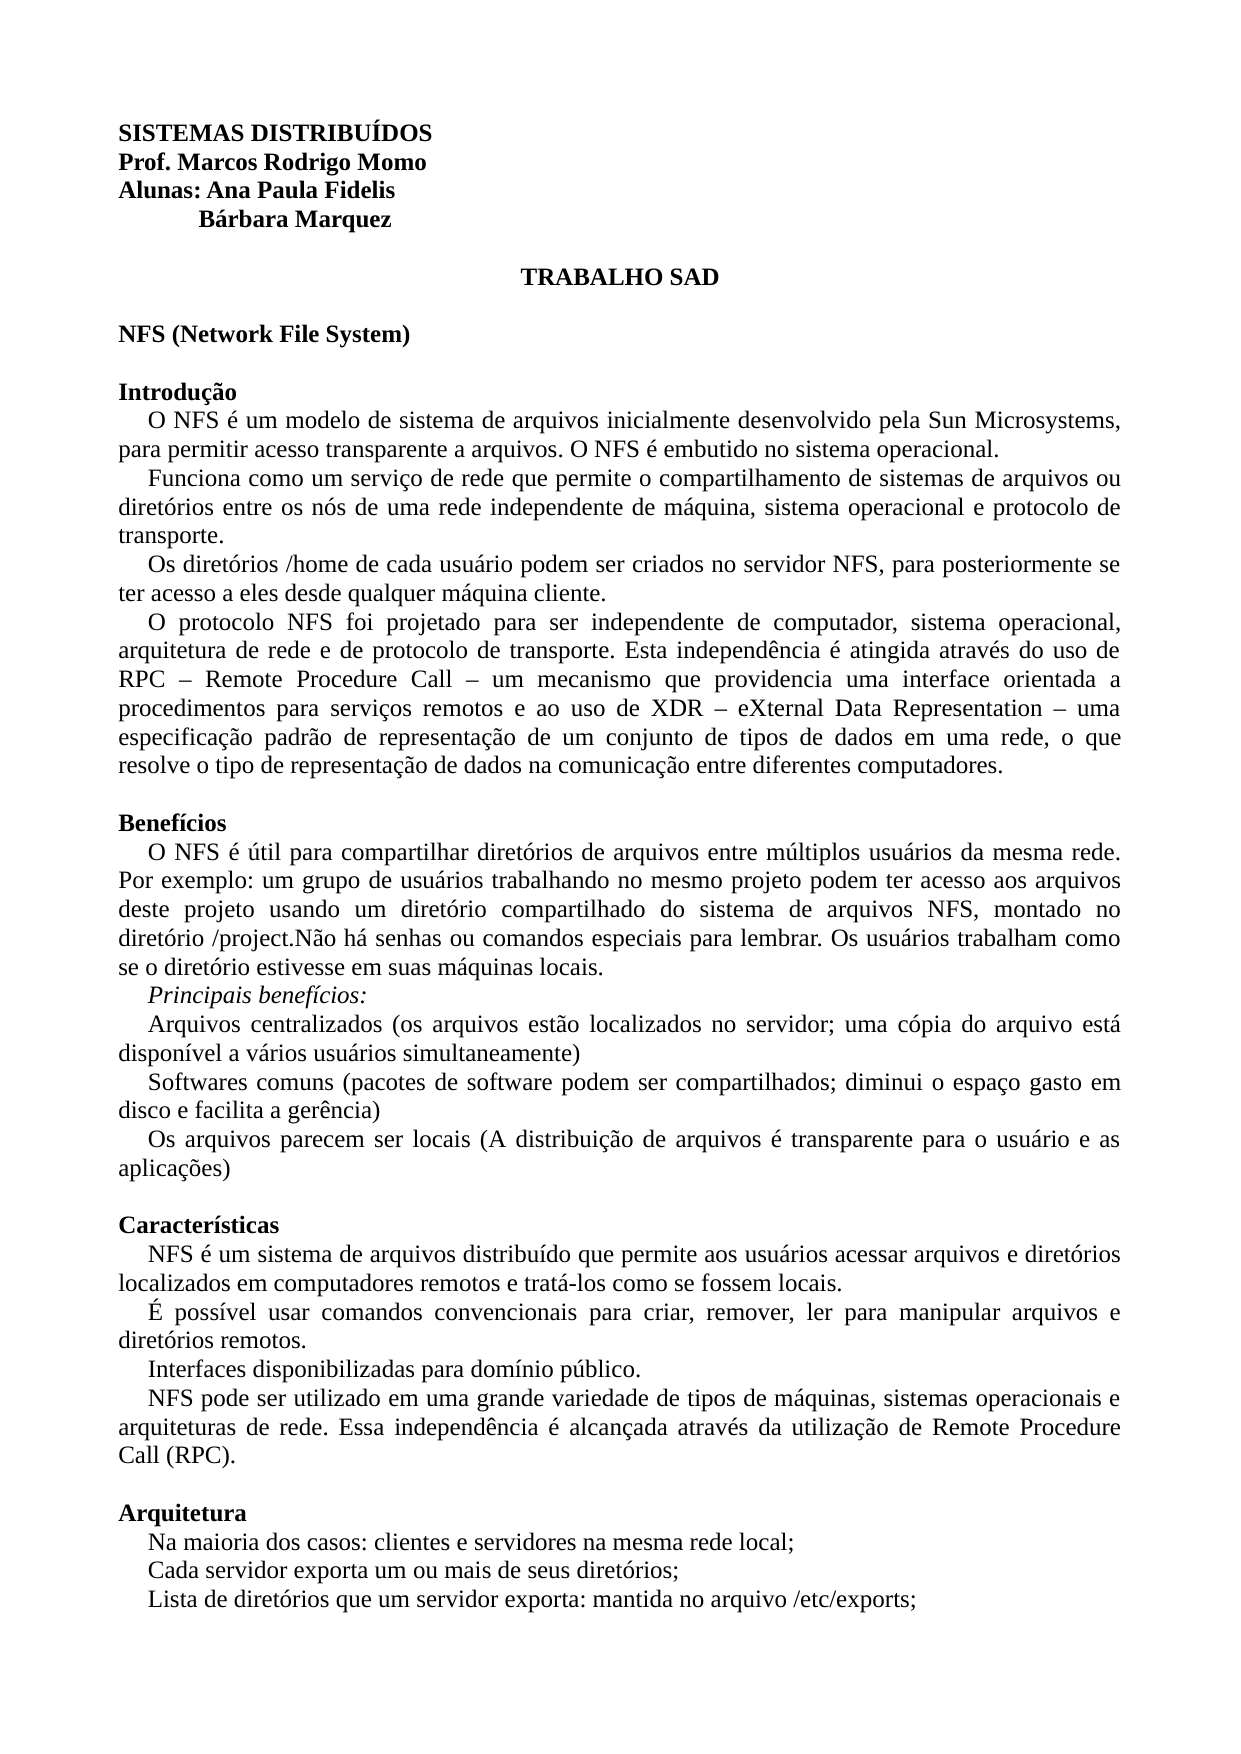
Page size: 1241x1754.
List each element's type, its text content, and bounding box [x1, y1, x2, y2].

text Os arquivos parecem ser locais (A distribuição de arquivos é transparente para o usuário e as aplicações) [118, 1124, 1122, 1182]
text O protocolo NFS foi projetado para ser independente de computador, sistema operacional, arquitetura de rede e de protocolo de transporte. Esta independência é atingida através do uso de RPC – Remote Procedure Call – um mecanismo que providencia uma interface orientada a procedimentos para serviços remotos e ao uso de XDR – eXternal Data Representation – uma especificação padrão de representação de um conjunto de tipos de dados em uma rede, o que resolve o tipo de representação de dados na comunicação entre diferentes computadores. [118, 607, 1122, 779]
text Softwares comuns (pacotes de software podem ser compartilhados; diminui o espaço gasto em disco e facilita a gerência) [118, 1067, 1122, 1124]
text Na maioria dos casos: clientes e servidores na mesma rede local; [118, 1527, 1122, 1556]
text Principais benefícios: [118, 981, 1122, 1009]
text Bárbara Marquez [118, 204, 1122, 233]
text Interfaces disponibilizadas para domínio público. [118, 1354, 1122, 1383]
text É possível usar comandos convencionais para criar, remover, ler para manipular arquivos e diretórios remotos. [118, 1297, 1122, 1354]
text TRABALHO SAD [118, 262, 1122, 291]
text O NFS é um modelo de sistema de arquivos inicialmente desenvolvido pela Sun Microsystems, para permitir acesso transparente a arquivos. O NFS é embutido no sistema operacional. [118, 406, 1122, 463]
text O NFS é útil para compartilhar diretórios de arquivos entre múltiplos usuários da mesma rede. Por exemplo: um grupo de usuários trabalhando no mesmo projeto podem ter acesso aos arquivos deste projeto usando um diretório compartilhado do sistema de arquivos NFS, montado no diretório /project.Não há senhas ou comandos especiais para lembrar. Os usuários trabalham como se o diretório estivesse em suas máquinas locais. [118, 837, 1122, 981]
text Prof. Marcos Rodrigo Momo [118, 147, 1122, 176]
text Lista de diretórios que um servidor exporta: mantida no arquivo /etc/exports; [118, 1584, 1122, 1613]
text Os diretórios /home de cada usuário podem ser criados no servidor NFS, para posteriormente se ter acesso a eles desde qualquer máquina cliente. [118, 549, 1122, 607]
text Introdução [118, 377, 1122, 406]
text Funciona como um serviço de rede que permite o compartilhamento de sistemas de arquivos ou diretórios entre os nós de uma rede independente de máquina, sistema operacional e protocolo de transporte. [118, 463, 1122, 549]
text Cada servidor exporta um ou mais de seus diretórios; [118, 1556, 1122, 1584]
text NFS pode ser utilizado em uma grande variedade de tipos de máquinas, sistemas operacionais e arquiteturas de rede. Essa independência é alcançada através da utilização de Remote Procedure Call (RPC). [118, 1383, 1122, 1469]
text NFS (Network File System) [118, 319, 1122, 348]
text Arquivos centralizados (os arquivos estão localizados no servidor; uma cópia do arquivo está disponível a vários usuários simultaneamente) [118, 1009, 1122, 1067]
text Benefícios [118, 808, 1122, 837]
text Características [118, 1211, 1122, 1239]
text Alunas: Ana Paula Fidelis [118, 176, 1122, 204]
text NFS é um sistema de arquivos distribuído que permite aos usuários acessar arquivos e diretórios localizados em computadores remotos e tratá-los como se fossem locais. [118, 1239, 1122, 1297]
text SISTEMAS DISTRIBUÍDOS [118, 118, 1122, 147]
text Arquitetura [118, 1498, 1122, 1527]
